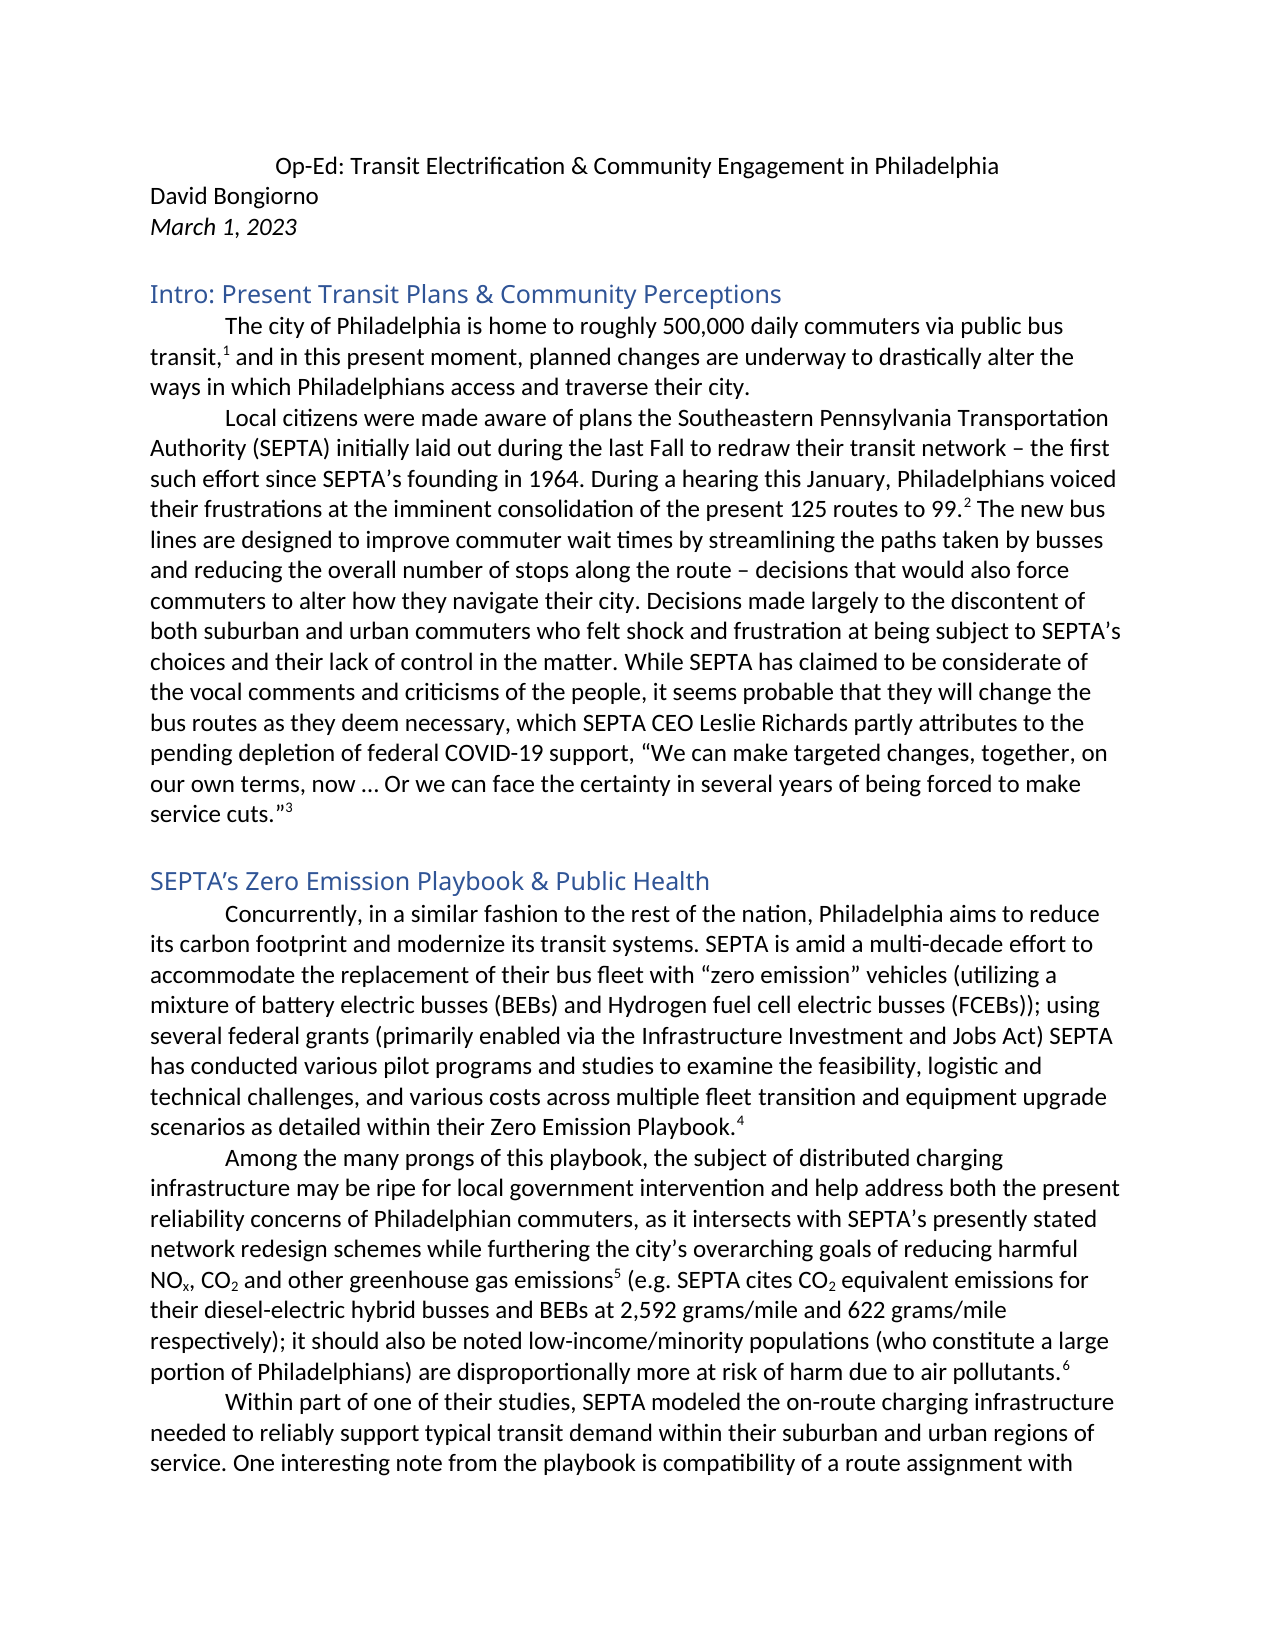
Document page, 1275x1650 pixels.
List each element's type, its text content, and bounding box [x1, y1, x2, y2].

text David Bongiorno [150, 181, 1125, 211]
subtitle SEPTA’s Zero Emission Playbook & Public Health [150, 864, 1125, 898]
text Local citizens were made aware of plans the Southeastern Pennsylvania Transportation Authority (SEPTA) initially laid out during the last Fall to redraw their transit network – the first such effort since SEPTA’s founding in 1964. During a hearing this January, Philadelphians voiced their frustrations at the imminent consolidation of the present 125 routes to 99.2 The new bus lines are designed to improve commuter wait times by streamlining the paths taken by busses and reducing the overall number of stops along the route – decisions that would also force commuters to alter how they navigate their city. Decisions made largely to the discontent of both suburban and urban commuters who felt shock and frustration at being subject to SEPTA’s choices and their lack of control in the matter. While SEPTA has claimed to be considerate of the vocal comments and criticisms of the people, it seems probable that they will change the bus routes as they deem necessary, which SEPTA CEO Leslie Richards partly attributes to the pending depletion of federal COVID-19 support, “We can make targeted changes, together, on our own terms, now … Or we can face the certainty in several years of being forced to make service cuts.”3 [150, 402, 1125, 829]
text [150, 1386, 1125, 1478]
text The city of Philadelphia is home to roughly 500,000 daily commuters via public bus transit,1 and in this present moment, planned changes are underway to drastically alter the ways in which Philadelphians access and traverse their city. [150, 310, 1125, 402]
text Op-Ed: Transit Electrification & Community Engagement in Philadelphia [150, 150, 1125, 181]
text Among the many prongs of this playbook, the subject of distributed charging infrastructure may be ripe for local government intervention and help address both the present reliability concerns of Philadelphian commuters, as it intersects with SEPTA’s presently stated network redesign schemes while furthering the city’s overarching goals of reducing harmful NOx, CO2 and other greenhouse gas emissions5 (e.g. SEPTA cites CO2 equivalent emissions for their diesel-electric hybrid busses and BEBs at 2,592 grams/mile and 622 grams/mile respectively); it should also be noted low-income/minority populations (who constitute a large portion of Philadelphians) are disproportionally more at risk of harm due to air pollutants.6 [150, 1142, 1125, 1386]
text Concurrently, in a similar fashion to the rest of the nation, Philadelphia aims to reduce its carbon footprint and modernize its transit systems. SEPTA is amid a multi-decade effort to accommodate the replacement of their bus fleet with “zero emission” vehicles (utilizing a mixture of battery electric busses (BEBs) and Hydrogen fuel cell electric busses (FCEBs)); using several federal grants (primarily enabled via the Infrastructure Investment and Jobs Act) SEPTA has conducted various pilot programs and studies to examine the feasibility, logistic and technical challenges, and various costs across multiple fleet transition and equipment upgrade scenarios as detailed within their Zero Emission Playbook.4 [150, 898, 1125, 1142]
text March 1, 2023 [150, 211, 1125, 242]
subtitle Intro: Present Transit Plans & Community Perceptions [150, 276, 1125, 310]
